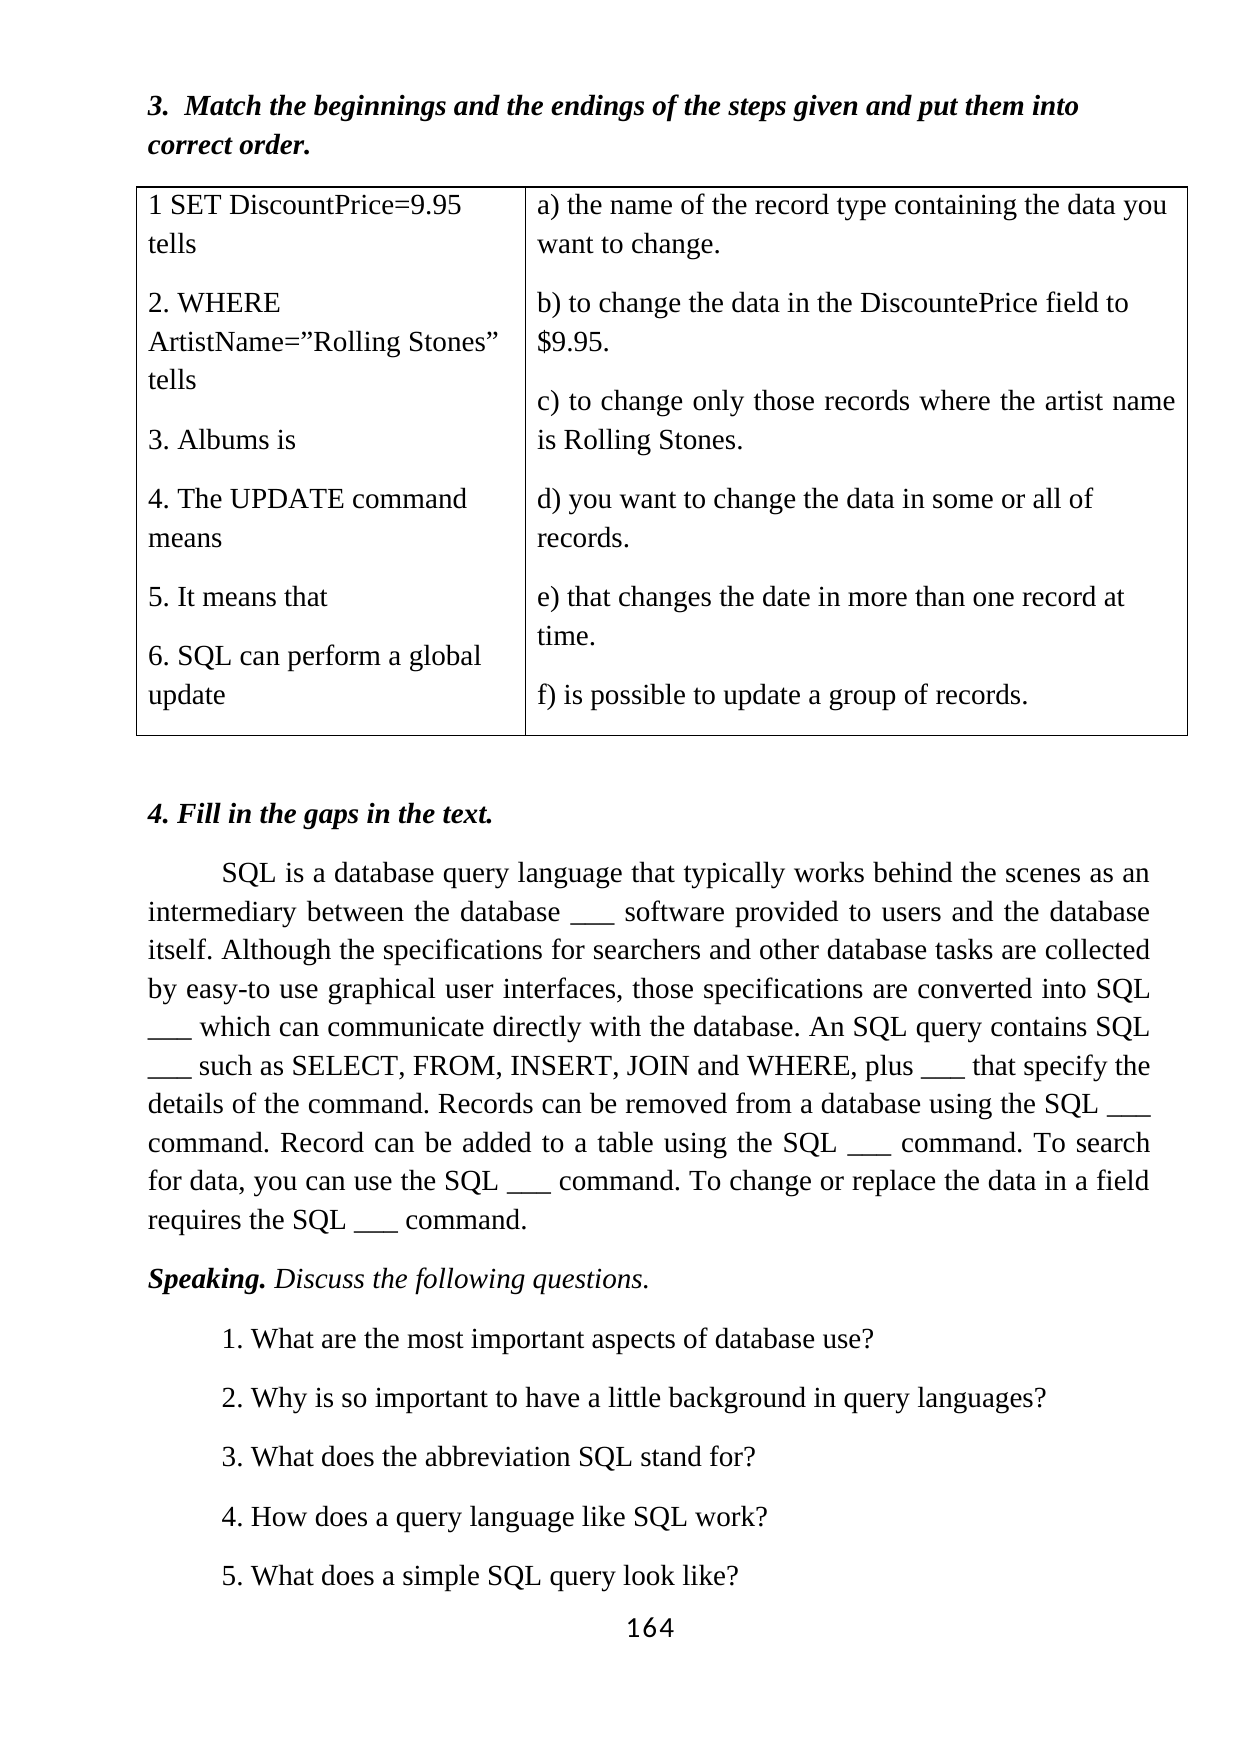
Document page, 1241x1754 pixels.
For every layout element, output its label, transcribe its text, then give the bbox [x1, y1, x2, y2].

text 1. What are the most important aspects of database use? [148, 1321, 1152, 1354]
text SQL is a database query language that typically works behind the scenes as an intermediary between the database ___ software provided to users and the database itself. Although the specifications for searchers and other database tasks are collected by easy-to use graphical user interfaces, those specifications are converted into SQL ___ which can communicate directly with the database. An SQL query contains SQL ___ such as SELECT, FROM, INSERT, JOIN and WHERE, plus ___ that specify the details of the command. Records can be removed from a database using the SQL ___ command. Record can be added to a table using the SQL ___ command. To search for data, you can use the SQL ___ command. To change or replace the data in a field requires the SQL ___ command. [148, 855, 1152, 1236]
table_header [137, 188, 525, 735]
text 3. What does the abbreviation SQL stand for? [148, 1439, 1152, 1473]
text 3. Match the beginnings and the endings of the steps given and put them into correct order. [148, 88, 1152, 161]
text 4. Fill in the gaps in the text. [148, 796, 1152, 829]
text 5. What does a simple SQL query look like? [148, 1558, 1152, 1592]
text 4. How does a query language like SQL work? [148, 1499, 1152, 1532]
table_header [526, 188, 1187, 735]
text Speaking. Discuss the following questions. [148, 1261, 1152, 1295]
text 2. Why is so important to have a little background in query languages? [148, 1380, 1152, 1414]
